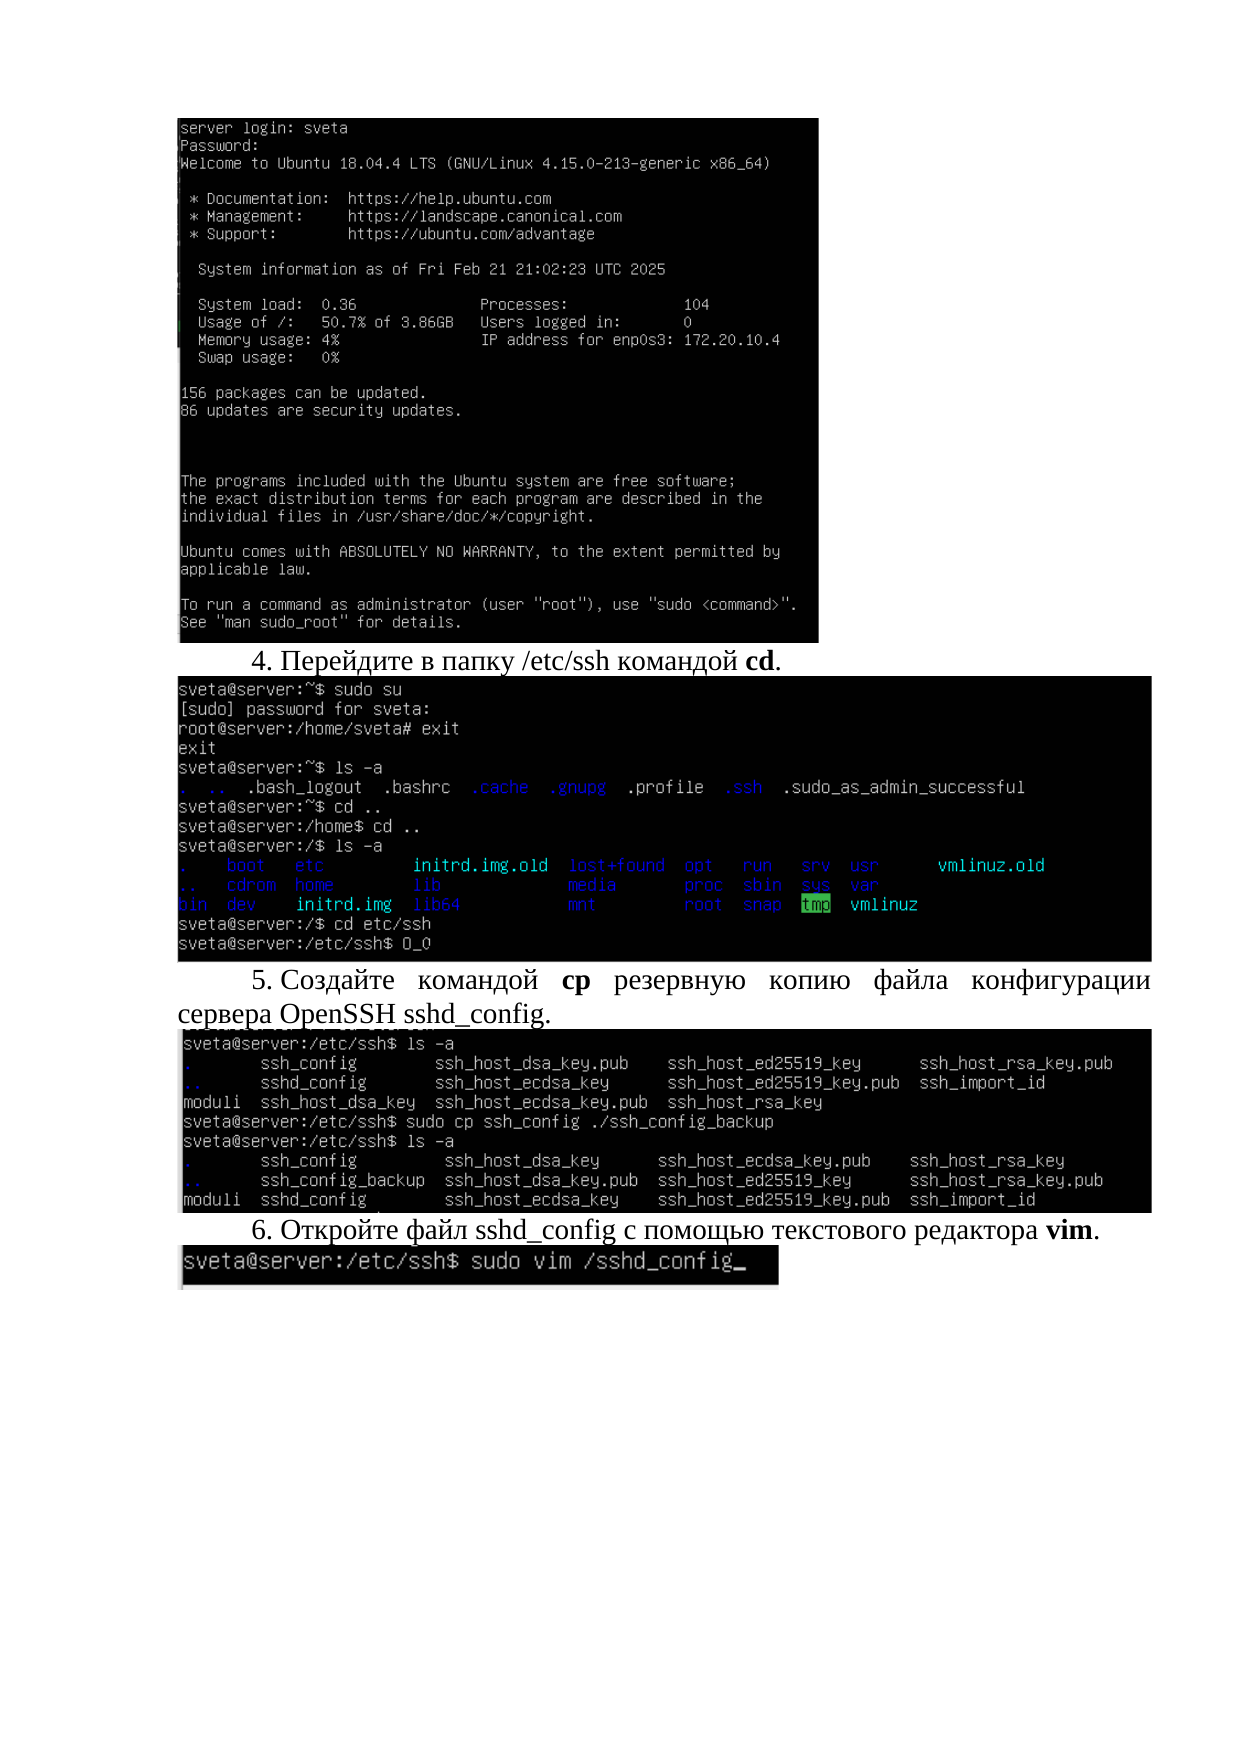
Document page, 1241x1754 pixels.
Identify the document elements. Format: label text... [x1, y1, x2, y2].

text 5. Создайте командой cp резервную копию файла конфигурации сервера OpenSSH sshd_config. [177, 963, 1152, 1029]
picture [177, 1029, 1152, 1213]
text 6. Откройте файл sshd_config с помощью текстового редактора vim. [177, 1213, 1152, 1246]
text 4. Перейдите в папку /etc/ssh командой cd. [177, 643, 1152, 676]
picture [177, 1245, 779, 1290]
picture [177, 676, 1152, 963]
picture [177, 118, 819, 643]
